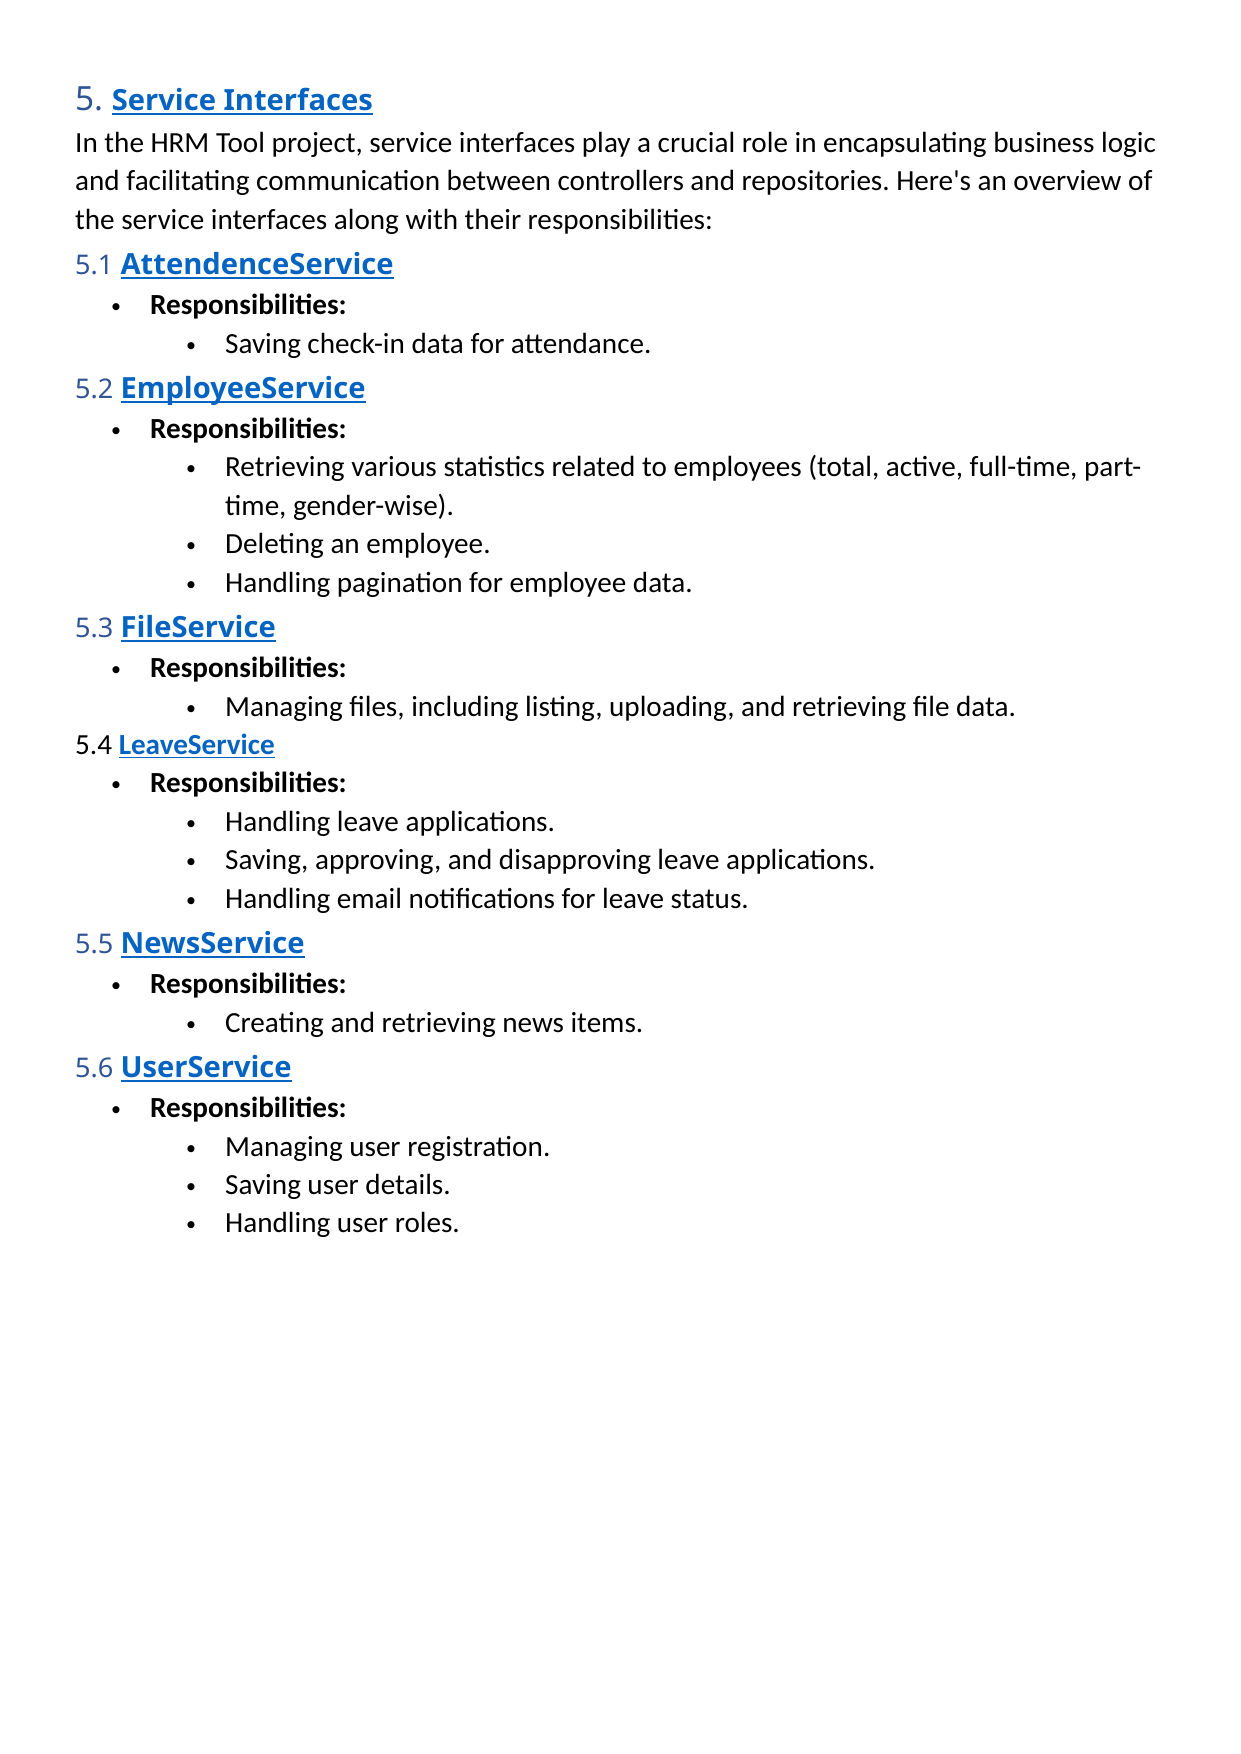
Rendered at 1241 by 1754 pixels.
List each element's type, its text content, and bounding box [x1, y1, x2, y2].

subtitle 5. Service Interfaces [75, 75, 1165, 120]
subtitle 5.1 AttendenceService [75, 243, 1165, 283]
list Managing files, including listing, uploading, and retrieving file data. [187, 688, 1165, 723]
subtitle 5.2 EmployeeService [75, 367, 1165, 407]
list Handling pagination for employee data. [187, 564, 1165, 599]
list Responsibilities: [112, 286, 1165, 322]
list Saving, approving, and disapproving leave applications. [187, 841, 1165, 877]
subtitle 5.5 NewsService [75, 922, 1165, 962]
list Creating and retrieving news items. [187, 1004, 1165, 1039]
list Retrieving various statistics related to employees (total, active, full-time, part-time, gender-wise). [187, 448, 1165, 523]
text 5.4 LeaveService [75, 726, 1165, 762]
subtitle 5.6 UserService [75, 1046, 1165, 1086]
list Saving check-in data for attendance. [187, 325, 1165, 360]
list Responsibilities: [112, 764, 1165, 800]
list Responsibilities: [112, 1089, 1165, 1125]
list Handling leave applications. [187, 803, 1165, 839]
list Responsibilities: [112, 649, 1165, 685]
list Deleting an employee. [187, 525, 1165, 561]
list Handling email notifications for leave status. [187, 880, 1165, 916]
list Managing user registration. [187, 1128, 1165, 1163]
list Handling user roles. [187, 1204, 1165, 1240]
list Responsibilities: [112, 410, 1165, 446]
list Responsibilities: [112, 965, 1165, 1001]
subtitle 5.3 FileService [75, 606, 1165, 646]
text In the HRM Tool project, service interfaces play a crucial role in encapsulating business logic and facilitating communication between controllers and repositories. Here's an overview of the service interfaces along with their responsibilities: [75, 124, 1165, 236]
list Saving user details. [187, 1166, 1165, 1202]
